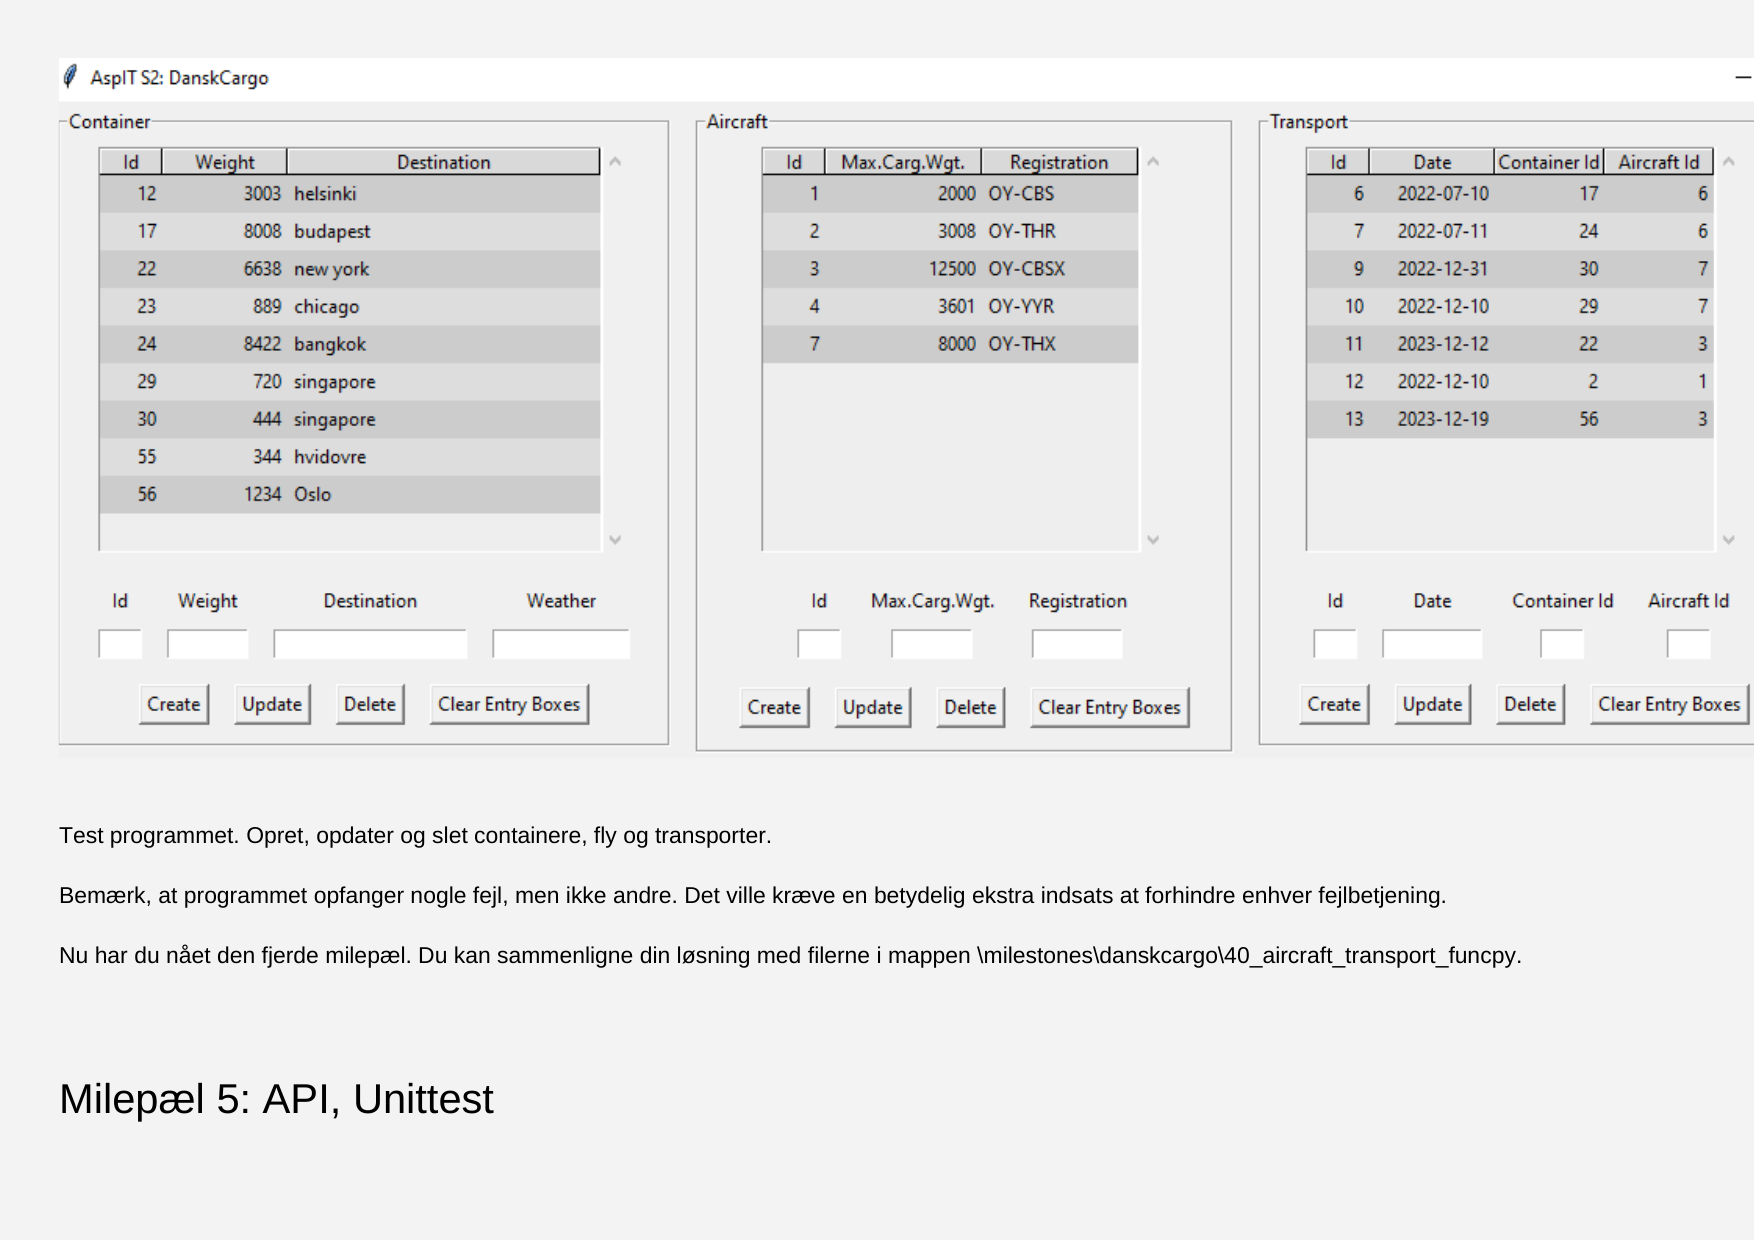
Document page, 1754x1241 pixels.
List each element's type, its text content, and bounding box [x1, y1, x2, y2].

subtitle Milepæl 5: API, Unittest [59, 1075, 1695, 1123]
text Test programmet. Opret, opdater og slet containere, fly og transporter. [59, 822, 1695, 848]
text Nu har du nået den fjerde milepæl. Du kan sammenligne din løsning med filerne i mappen \milestones\danskcargo\40_aircraft_transport_funcpy. [59, 942, 1695, 969]
text Bemærk, at programmet opfanger nogle fejl, men ikke andre. Det ville kræve en betydelig ekstra indsats at forhindre enhver fejlbetjening. [59, 882, 1695, 908]
picture [58, 58, 1754, 758]
